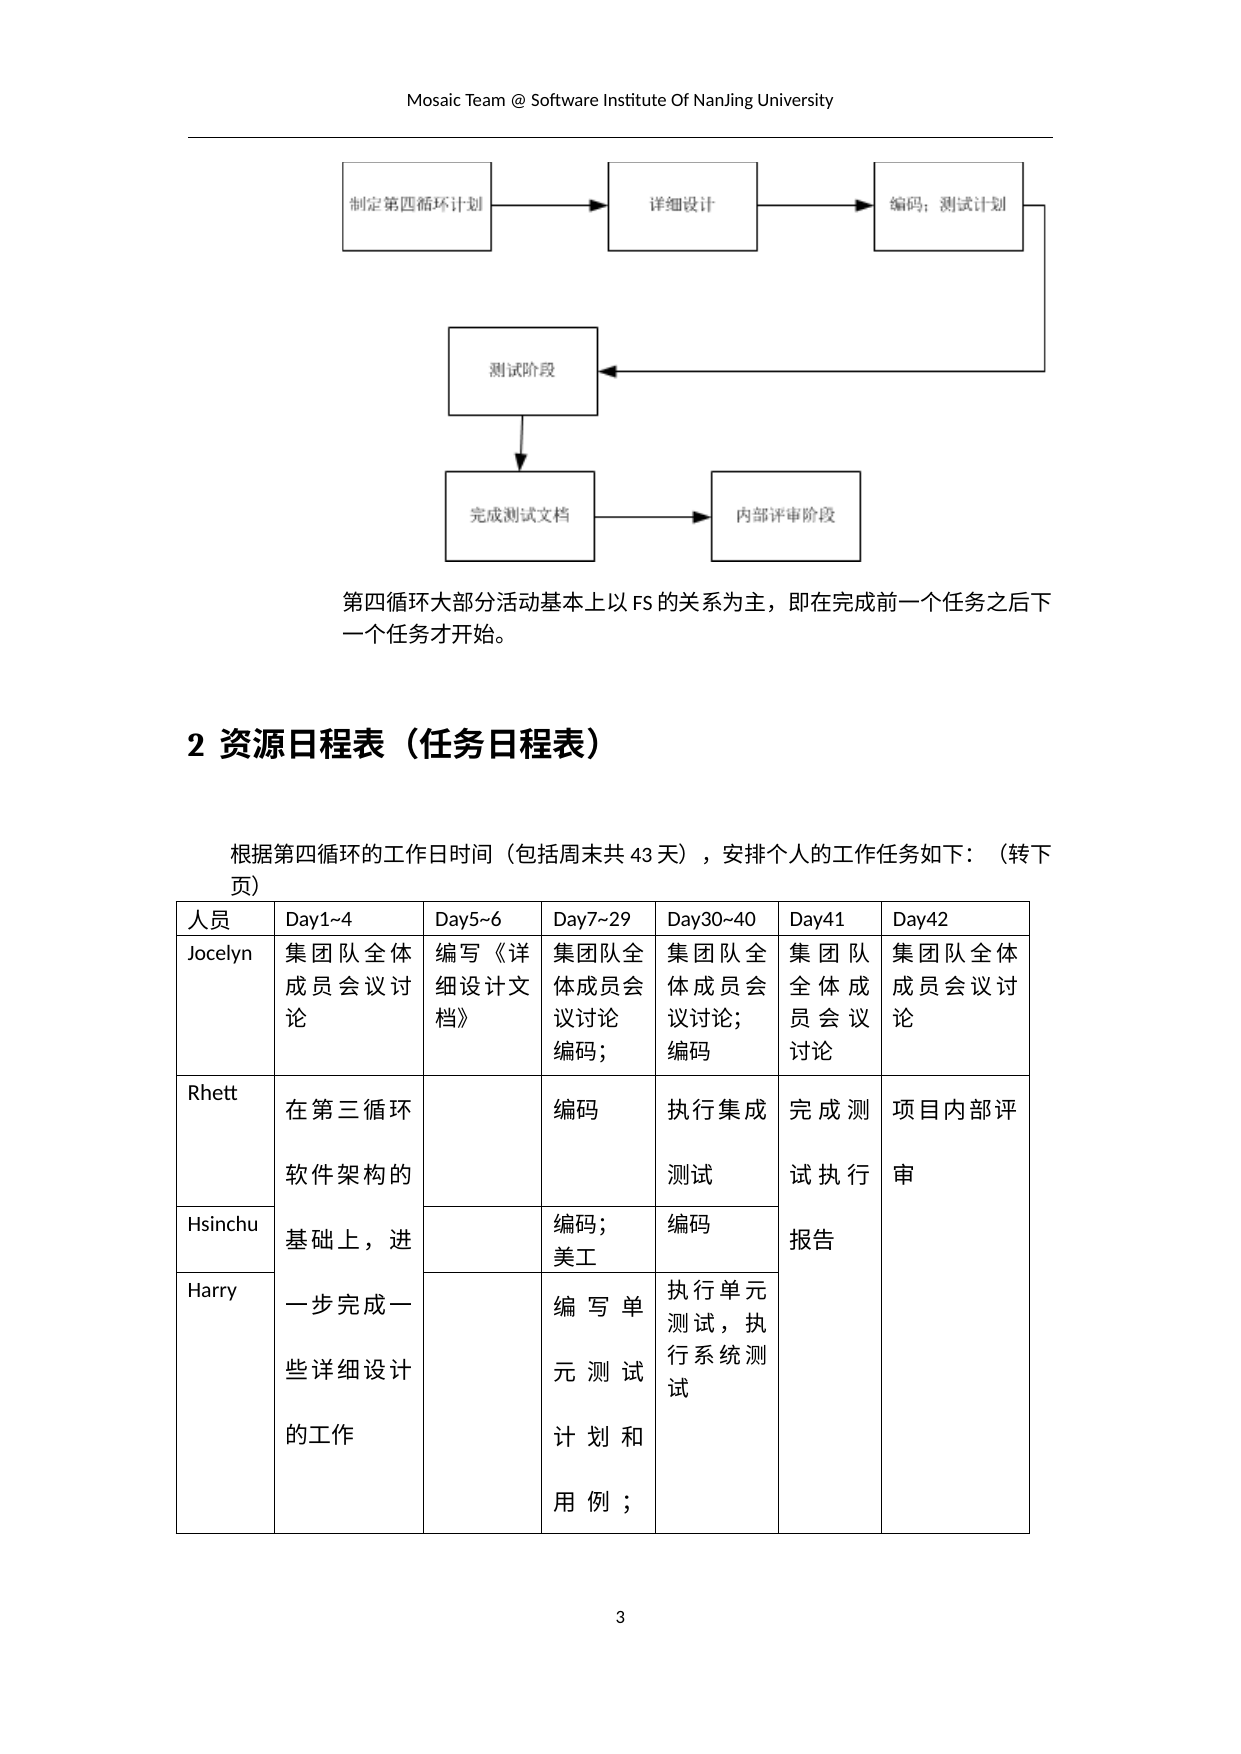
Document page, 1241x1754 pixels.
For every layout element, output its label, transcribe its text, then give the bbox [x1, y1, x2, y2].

picture [342, 162, 1046, 562]
table_cell 编写《详细设计文档》 [424, 936, 541, 1075]
table_cell 集团队全体成员会议讨论； 编码 [656, 936, 778, 1075]
table_header Day30~40 [656, 902, 778, 935]
table_cell Hsinchu [177, 1207, 274, 1272]
list 第四循环大部分活动基本上以FS的关系为主，即在完成前一个任务之后下一个任务才开始。 [342, 584, 1053, 649]
subtitle 2 资源日程表（任务日程表） [187, 709, 1053, 774]
table_cell 完成测试执行报告 [779, 1076, 881, 1533]
text 根据第四循环的工作日时间（包括周末共43天），安排个人的工作任务如下：（转下页） [230, 836, 1053, 901]
table_cell 集团队全体成员会议讨论 编码； [542, 936, 655, 1075]
table_cell 执行集成测试 [656, 1076, 778, 1206]
table_cell Harry [177, 1273, 274, 1533]
table_header Day5~6 [424, 902, 541, 935]
table_cell 集团队全体成员会议讨论 [275, 936, 423, 1075]
table_cell 编码 [542, 1076, 655, 1206]
table_cell 集团队全体成员会议讨论 [779, 936, 881, 1075]
table_cell [424, 1076, 541, 1206]
table_cell 编码； 美工 [542, 1207, 655, 1272]
table_header Day42 [882, 902, 1029, 935]
table_cell 编码 [656, 1207, 778, 1272]
table_header Day41 [779, 902, 881, 935]
table_cell 在第三循环软件架构的基础上，进一步完成一些详细设计的工作 [275, 1076, 423, 1533]
table_cell [424, 1207, 541, 1272]
table_header Day7~29 [542, 902, 655, 935]
table_header 人员 [177, 902, 274, 935]
table_cell 项目内部评审 [882, 1076, 1029, 1533]
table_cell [542, 1273, 655, 1533]
table_cell 集团队全体成员会议讨论 [882, 936, 1029, 1075]
table_cell Jocelyn [177, 936, 274, 1075]
table_cell 执行单元测试，执行系统测试 [656, 1273, 778, 1533]
table_header Day1~4 [275, 902, 423, 935]
table_cell Rhett [177, 1076, 274, 1206]
table_cell [424, 1273, 541, 1533]
